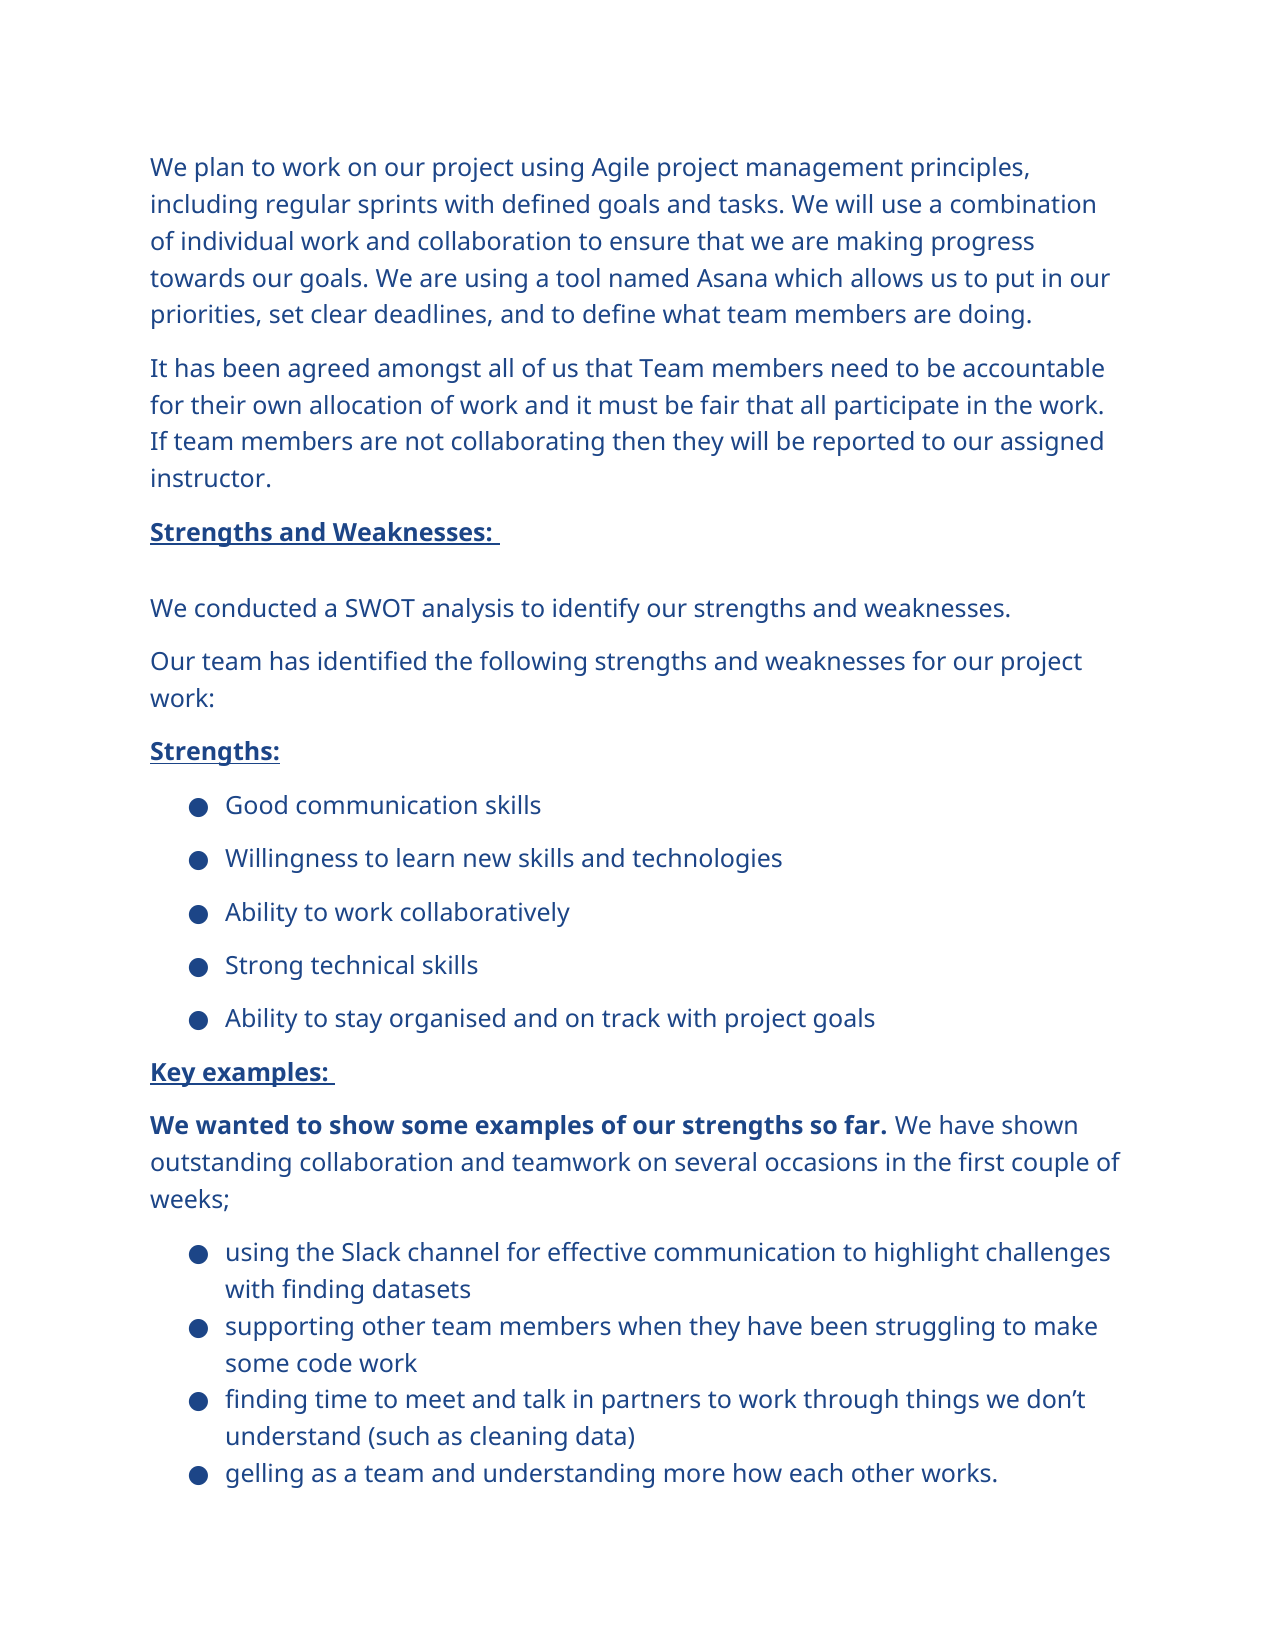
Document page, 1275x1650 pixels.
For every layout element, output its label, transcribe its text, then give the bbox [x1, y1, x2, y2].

text Strengths: [150, 734, 1125, 768]
list Ability to work collaboratively [187, 894, 1125, 928]
text Key examples: [150, 1054, 1125, 1088]
text We conducted a SWOT analysis to identify our strengths and weaknesses. [150, 553, 1125, 624]
text We wanted to show some examples of our strengths so far. We have shown outstanding collaboration and teamwork on several occasions in the first couple of weeks; [150, 1108, 1125, 1216]
text Strengths and Weaknesses: [150, 514, 1125, 548]
text Our team has identified the following strengths and weaknesses for our project work: [150, 644, 1125, 714]
list Good communication skills [187, 787, 1125, 821]
text We plan to work on our project using Agile project management principles, including regular sprints with defined goals and tasks. We will use a combination of individual work and collaboration to ensure that we are making progress towards our goals. We are using a tool named Asana which allows us to put in our priorities, set clear deadlines, and to define what team members are doing. [150, 150, 1125, 331]
list gelling as a team and understanding more how each other works. [187, 1456, 1125, 1489]
list Willingness to learn new skills and technologies [187, 841, 1125, 875]
list supporting other team members when they have been struggling to make some code work [187, 1308, 1125, 1379]
list using the Slack channel for effective communication to highlight challenges with finding datasets [187, 1235, 1125, 1306]
list Strong technical skills [187, 948, 1125, 982]
list finding time to meet and talk in partners to work through things we don’t understand (such as cleaning data) [187, 1382, 1125, 1453]
text It has been agreed amongst all of us that Team members need to be accountable for their own allocation of work and it must be fair that all participate in the work. If team members are not collaborating then they will be reported to our assigned instructor. [150, 351, 1125, 495]
list Ability to stay organised and on track with project goals [187, 1001, 1125, 1035]
